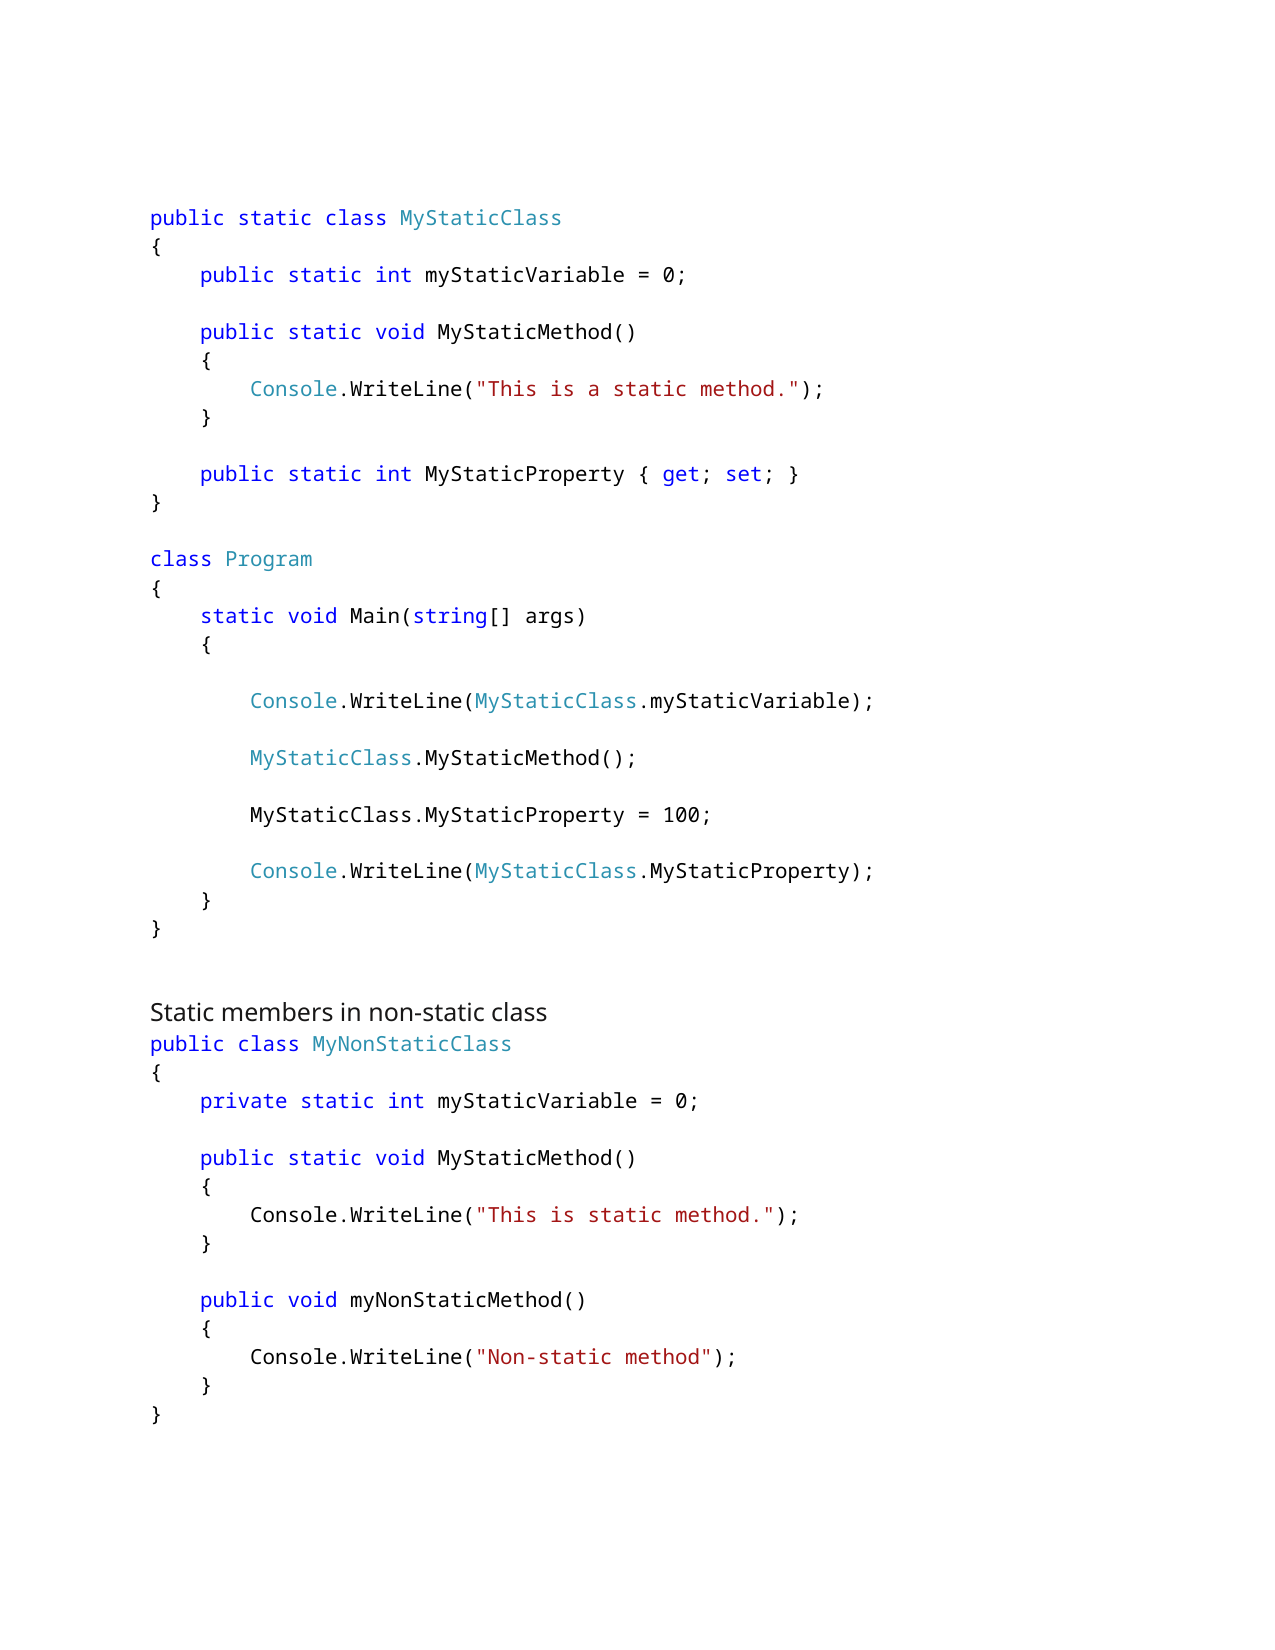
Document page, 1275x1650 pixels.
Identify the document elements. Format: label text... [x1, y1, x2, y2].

text Static members in non-static class [150, 995, 1125, 1029]
text private static int myStaticVariable = 0; [150, 1086, 1125, 1114]
text MyStaticClass.MyStaticProperty = 100; [150, 800, 1125, 828]
text Console.WriteLine(MyStaticClass.MyStaticProperty); [150, 857, 1125, 885]
text public class MyNonStaticClass [150, 1029, 1125, 1057]
text { [150, 1057, 1125, 1086]
text { [150, 573, 1125, 601]
text MyStaticClass.MyStaticMethod(); [150, 743, 1125, 771]
text public static int MyStaticProperty { get; set; } [150, 459, 1125, 487]
text Console.WriteLine("Non-static method"); [150, 1342, 1125, 1370]
text Console.WriteLine(MyStaticClass.myStaticVariable); [150, 686, 1125, 714]
text } [150, 913, 1125, 942]
text Console.WriteLine("This is a static method."); [150, 374, 1125, 402]
text static void Main(string[] args) [150, 601, 1125, 629]
text public static void MyStaticMethod() [150, 317, 1125, 345]
text { [150, 231, 1125, 260]
text } [150, 1399, 1125, 1427]
text class Program [150, 544, 1125, 573]
text { [150, 1313, 1125, 1342]
text } [150, 1370, 1125, 1399]
text public void myNonStaticMethod() [150, 1285, 1125, 1313]
text } [150, 885, 1125, 913]
text { [150, 629, 1125, 658]
text public static class MyStaticClass [150, 203, 1125, 231]
text } [150, 487, 1125, 516]
text } [150, 402, 1125, 431]
text Console.WriteLine("This is static method."); [150, 1200, 1125, 1228]
text { [150, 1171, 1125, 1200]
text public static void MyStaticMethod() [150, 1143, 1125, 1171]
text } [150, 1228, 1125, 1257]
text { [150, 345, 1125, 374]
text public static int myStaticVariable = 0; [150, 260, 1125, 288]
